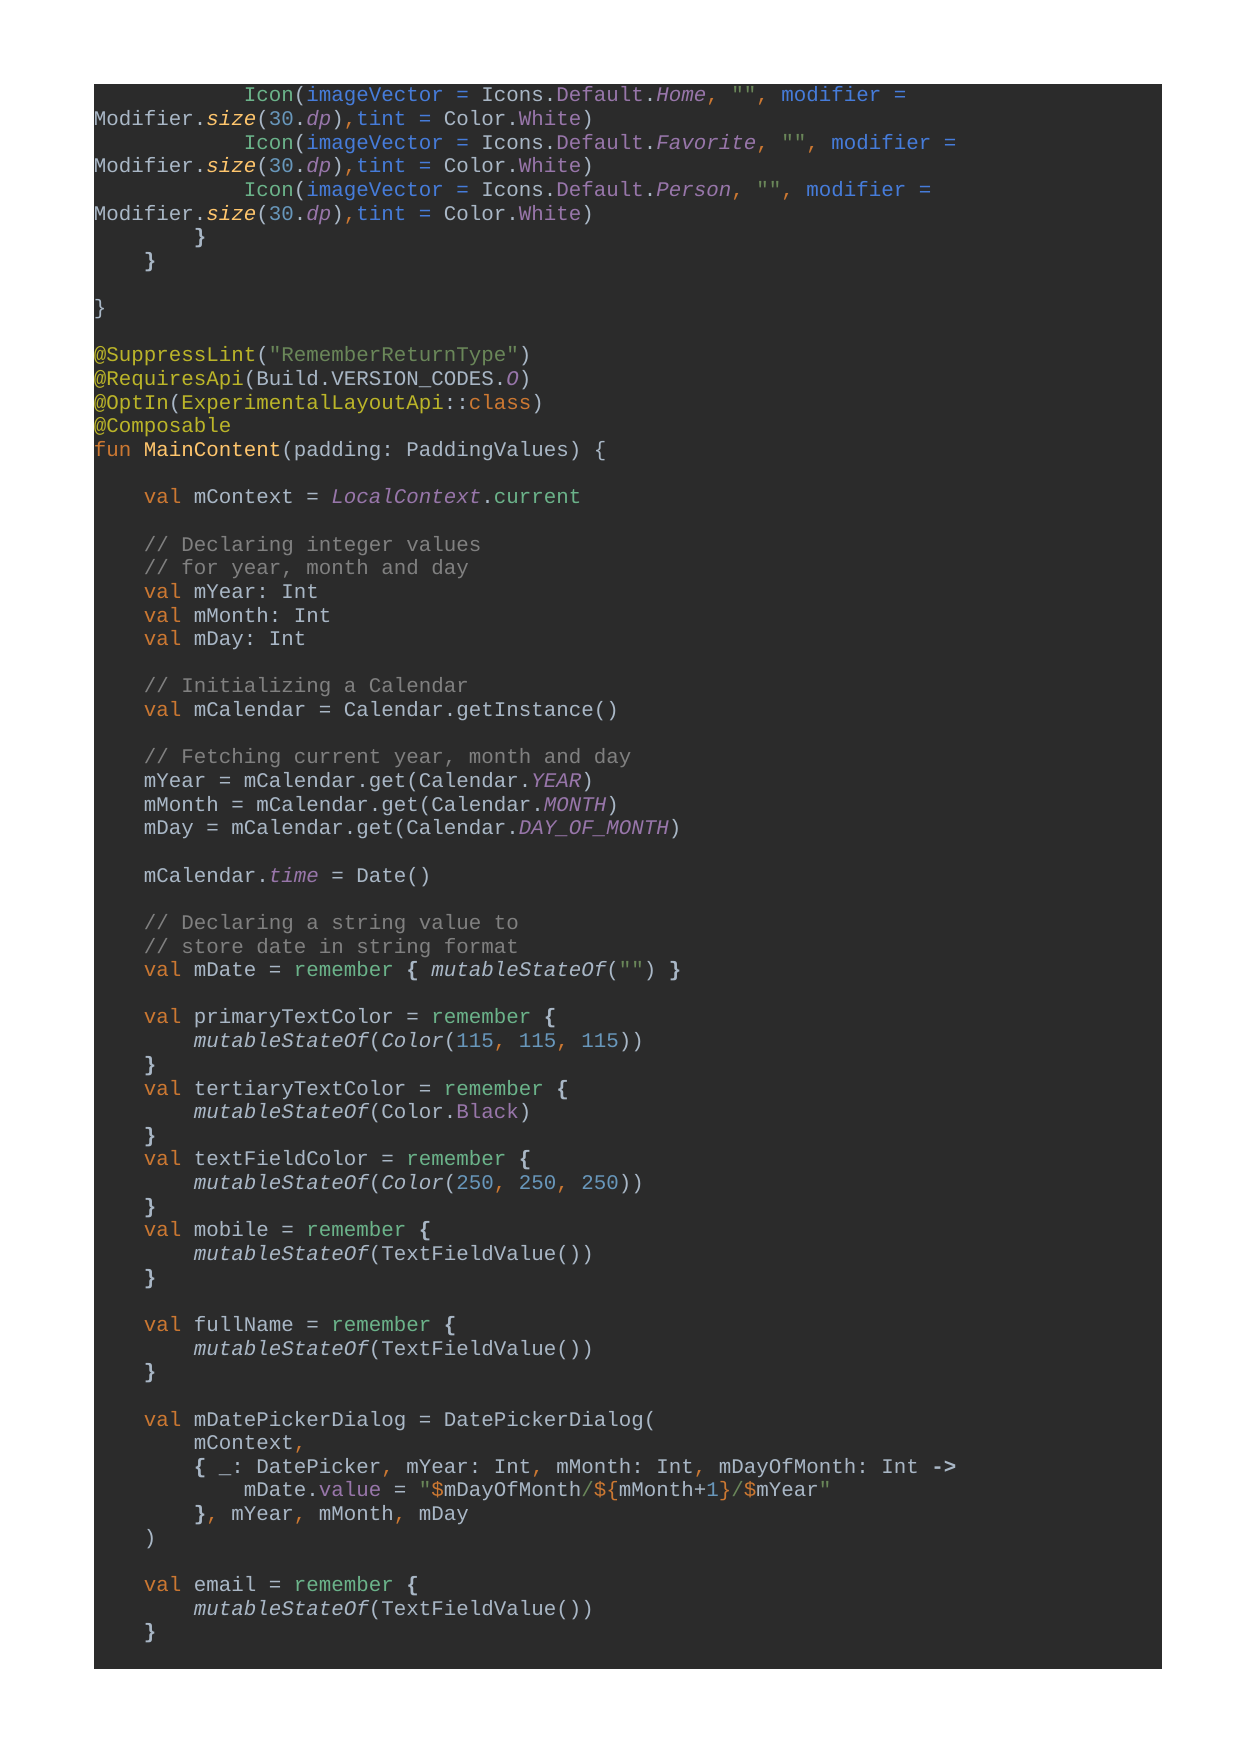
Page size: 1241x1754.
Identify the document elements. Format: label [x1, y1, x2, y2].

text [94, 84, 1162, 1669]
